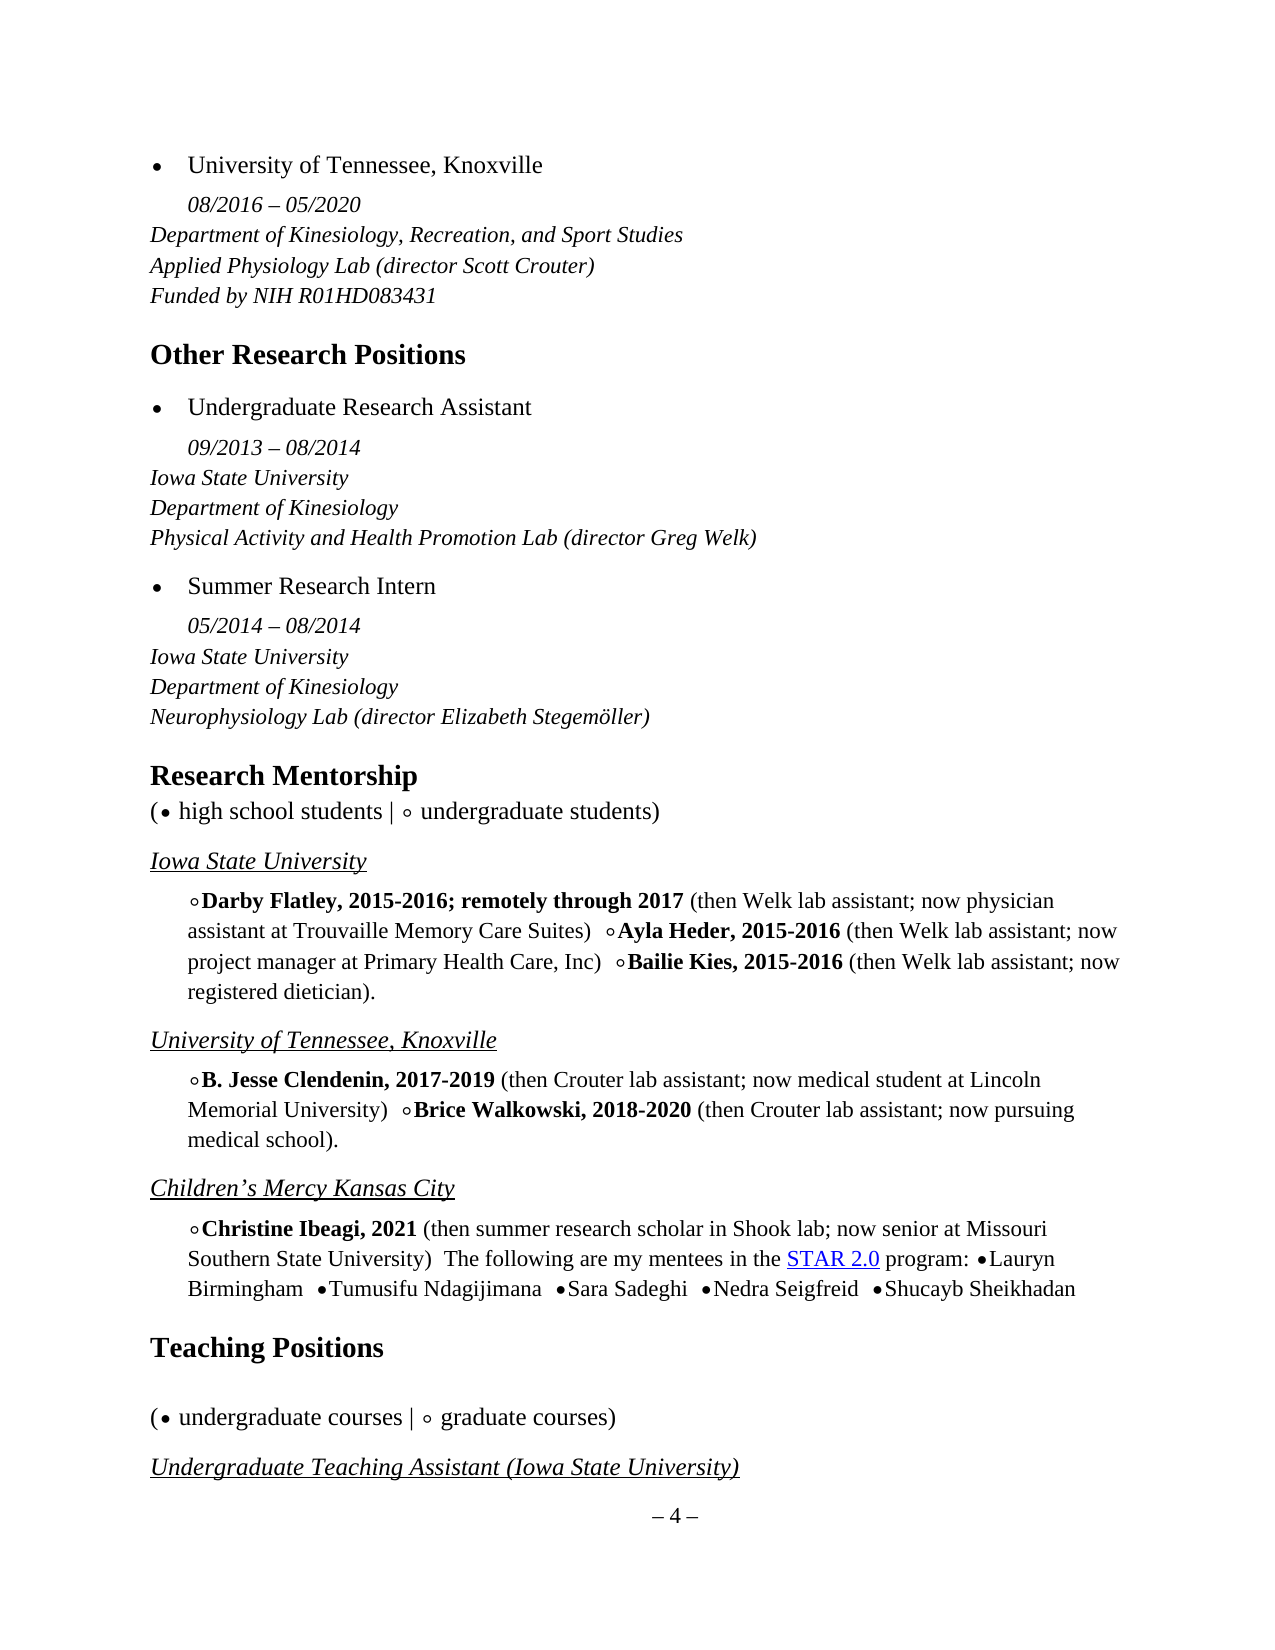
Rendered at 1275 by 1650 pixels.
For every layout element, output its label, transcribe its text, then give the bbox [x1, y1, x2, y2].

list ⚪Christine Ibeagi, 2021 (then summer research scholar in Shook lab; now senior at Missouri Southern State University) The following are my mentees in the STAR 2.0 program: ⚫Lauryn Birmingham ⚫Tumusifu Ndagijimana ⚫Sara Sadeghi ⚫Nedra Seigfreid ⚫Shucayb Sheikhadan [187, 1215, 1125, 1302]
subtitle Other Research Positions [150, 337, 1125, 371]
subtitle Undergraduate Research Assistant [150, 392, 1125, 421]
list 08/2016 – 05/2020 Department of Kinesiology, Recreation, and Sport Studies Applied Physiology Lab (director Scott Crouter) Funded by NIH R01HD083431 [150, 191, 1125, 308]
subtitle Iowa State University [150, 846, 1125, 875]
subtitle University of Tennessee, Knoxville [150, 150, 1125, 179]
subtitle Teaching Positions [150, 1330, 1125, 1364]
text (⚫ undergraduate courses | ⚪ graduate courses) [150, 1369, 1125, 1431]
subtitle Summer Research Intern [150, 571, 1125, 600]
subtitle University of Tennessee, Knoxville [150, 1025, 1125, 1053]
text ⚪Darby Flatley, 2015-2016; remotely through 2017 (then Welk lab assistant; now physician assistant at Trouvaille Memory Care Suites) ⚪Ayla Heder, 2015-2016 (then Welk lab assistant; now project manager at Primary Health Care, Inc) ⚪Bailie Kies, 2015-2016 (then Welk lab assistant; now registered dietician). [187, 887, 1125, 1004]
list ⚪B. Jesse Clendenin, 2017-2019 (then Crouter lab assistant; now medical student at Lincoln Memorial University) ⚪Brice Walkowski, 2018-2020 (then Crouter lab assistant; now pursuing medical school). [187, 1066, 1125, 1153]
subtitle Undergraduate Teaching Assistant (Iowa State University) [150, 1452, 1125, 1480]
list 05/2014 – 08/2014 Iowa State University Department of Kinesiology Neurophysiology Lab (director Elizabeth Stegemöller) [150, 613, 1125, 729]
list 09/2013 – 08/2014 Iowa State University Department of Kinesiology Physical Activity and Health Promotion Lab (director Greg Welk) [150, 434, 1125, 551]
subtitle Children’s Mercy Kansas City [150, 1173, 1125, 1202]
subtitle Research Mentorship (⚫ high school students | ⚪ undergraduate students) [150, 758, 1125, 825]
